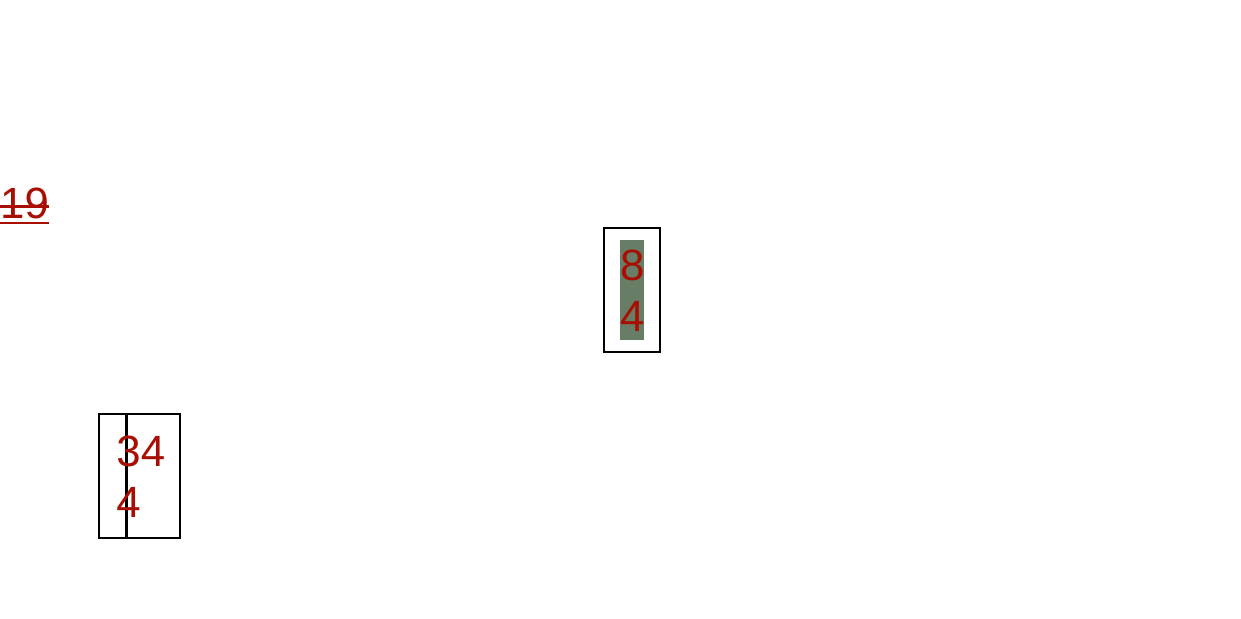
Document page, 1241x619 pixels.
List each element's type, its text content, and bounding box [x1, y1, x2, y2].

text 19 [0, 186, 1240, 227]
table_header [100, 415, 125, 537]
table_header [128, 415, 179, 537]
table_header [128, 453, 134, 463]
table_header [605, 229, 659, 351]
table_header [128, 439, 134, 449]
